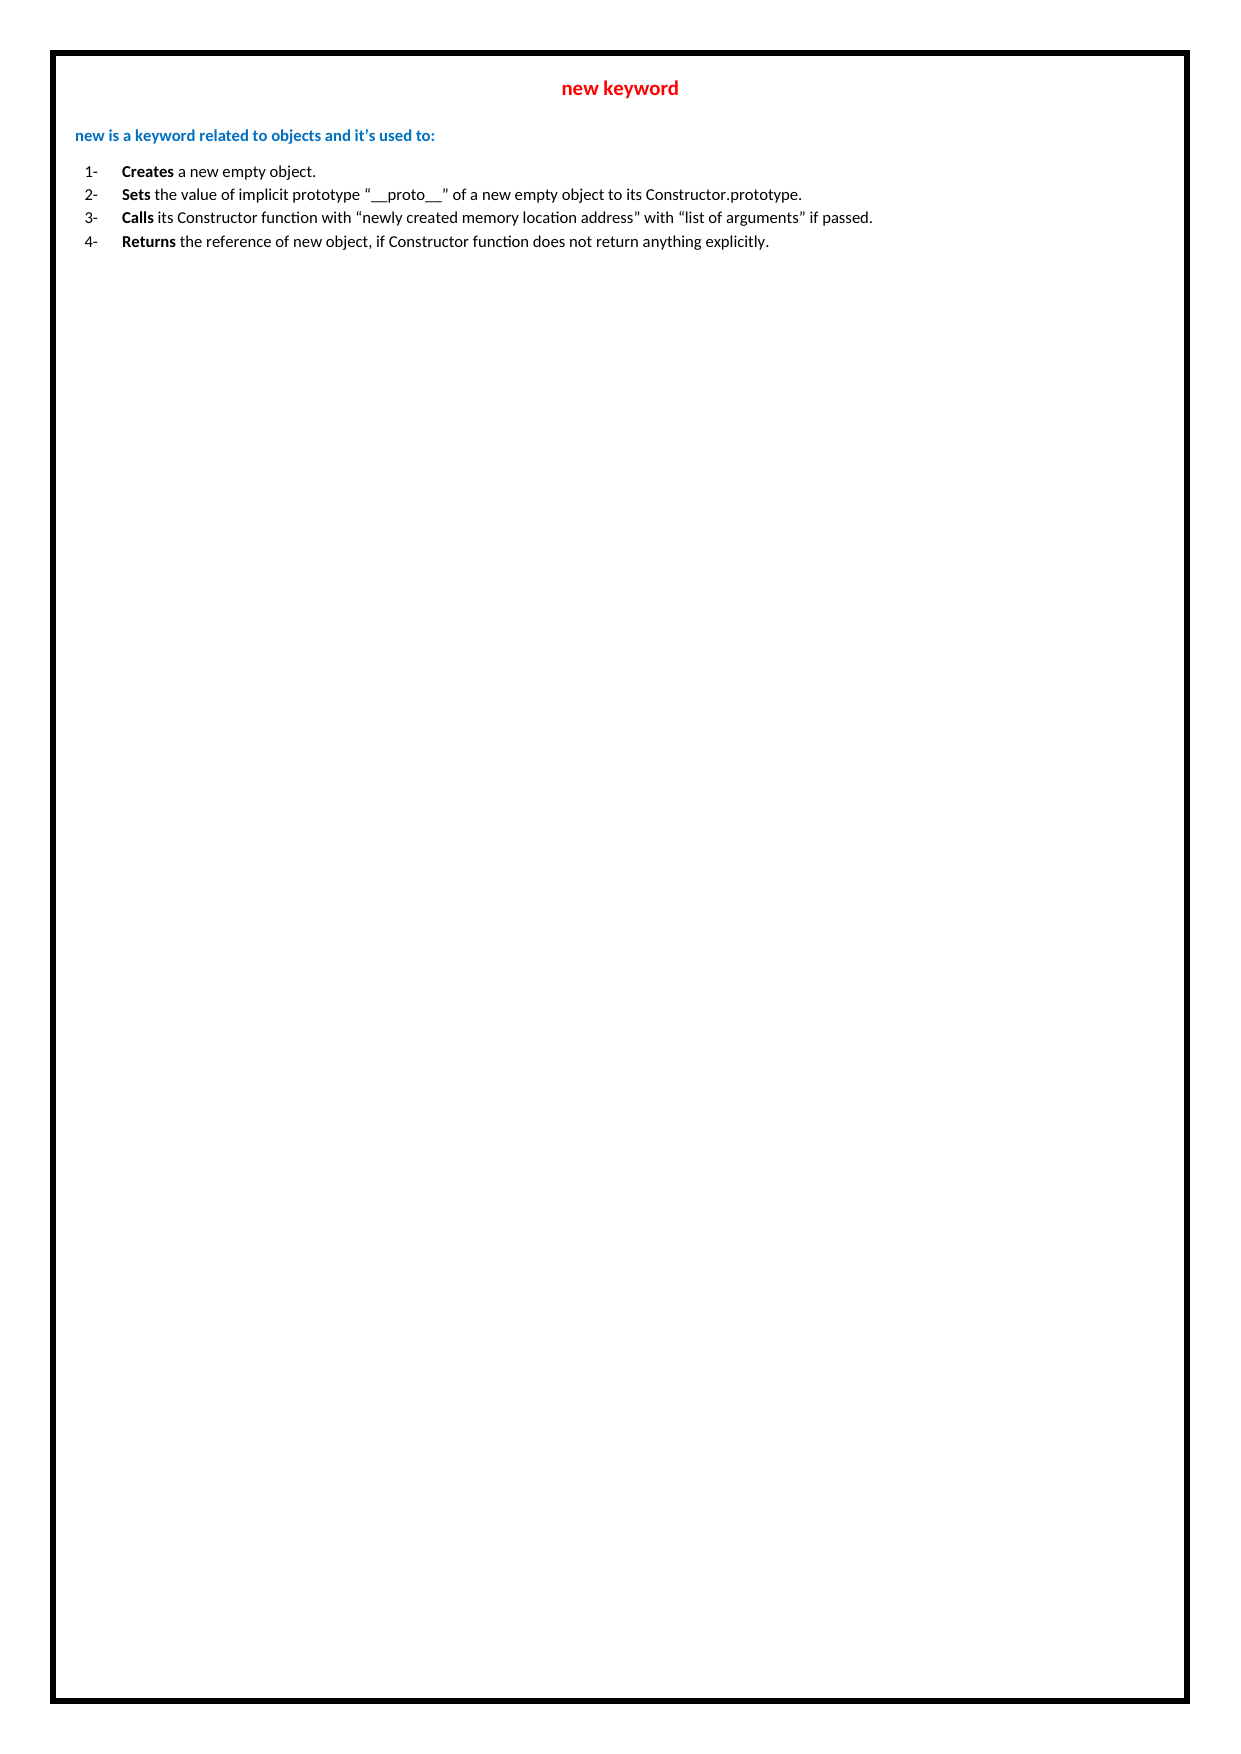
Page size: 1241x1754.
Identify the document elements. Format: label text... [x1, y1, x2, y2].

list Sets the value of implicit prototype “__proto__” of a new empty object to its Constructor.prototype. [84, 184, 1165, 204]
text new keyword [75, 75, 1165, 100]
list Calls its Constructor function with “newly created memory location address” with “list of arguments” if passed. [84, 207, 1165, 228]
list Returns the reference of new object, if Constructor function does not return anything explicitly. [84, 231, 1165, 251]
list Creates a new empty object. [84, 161, 1165, 181]
text new is a keyword related to objects and it’s used to: [75, 125, 1165, 145]
